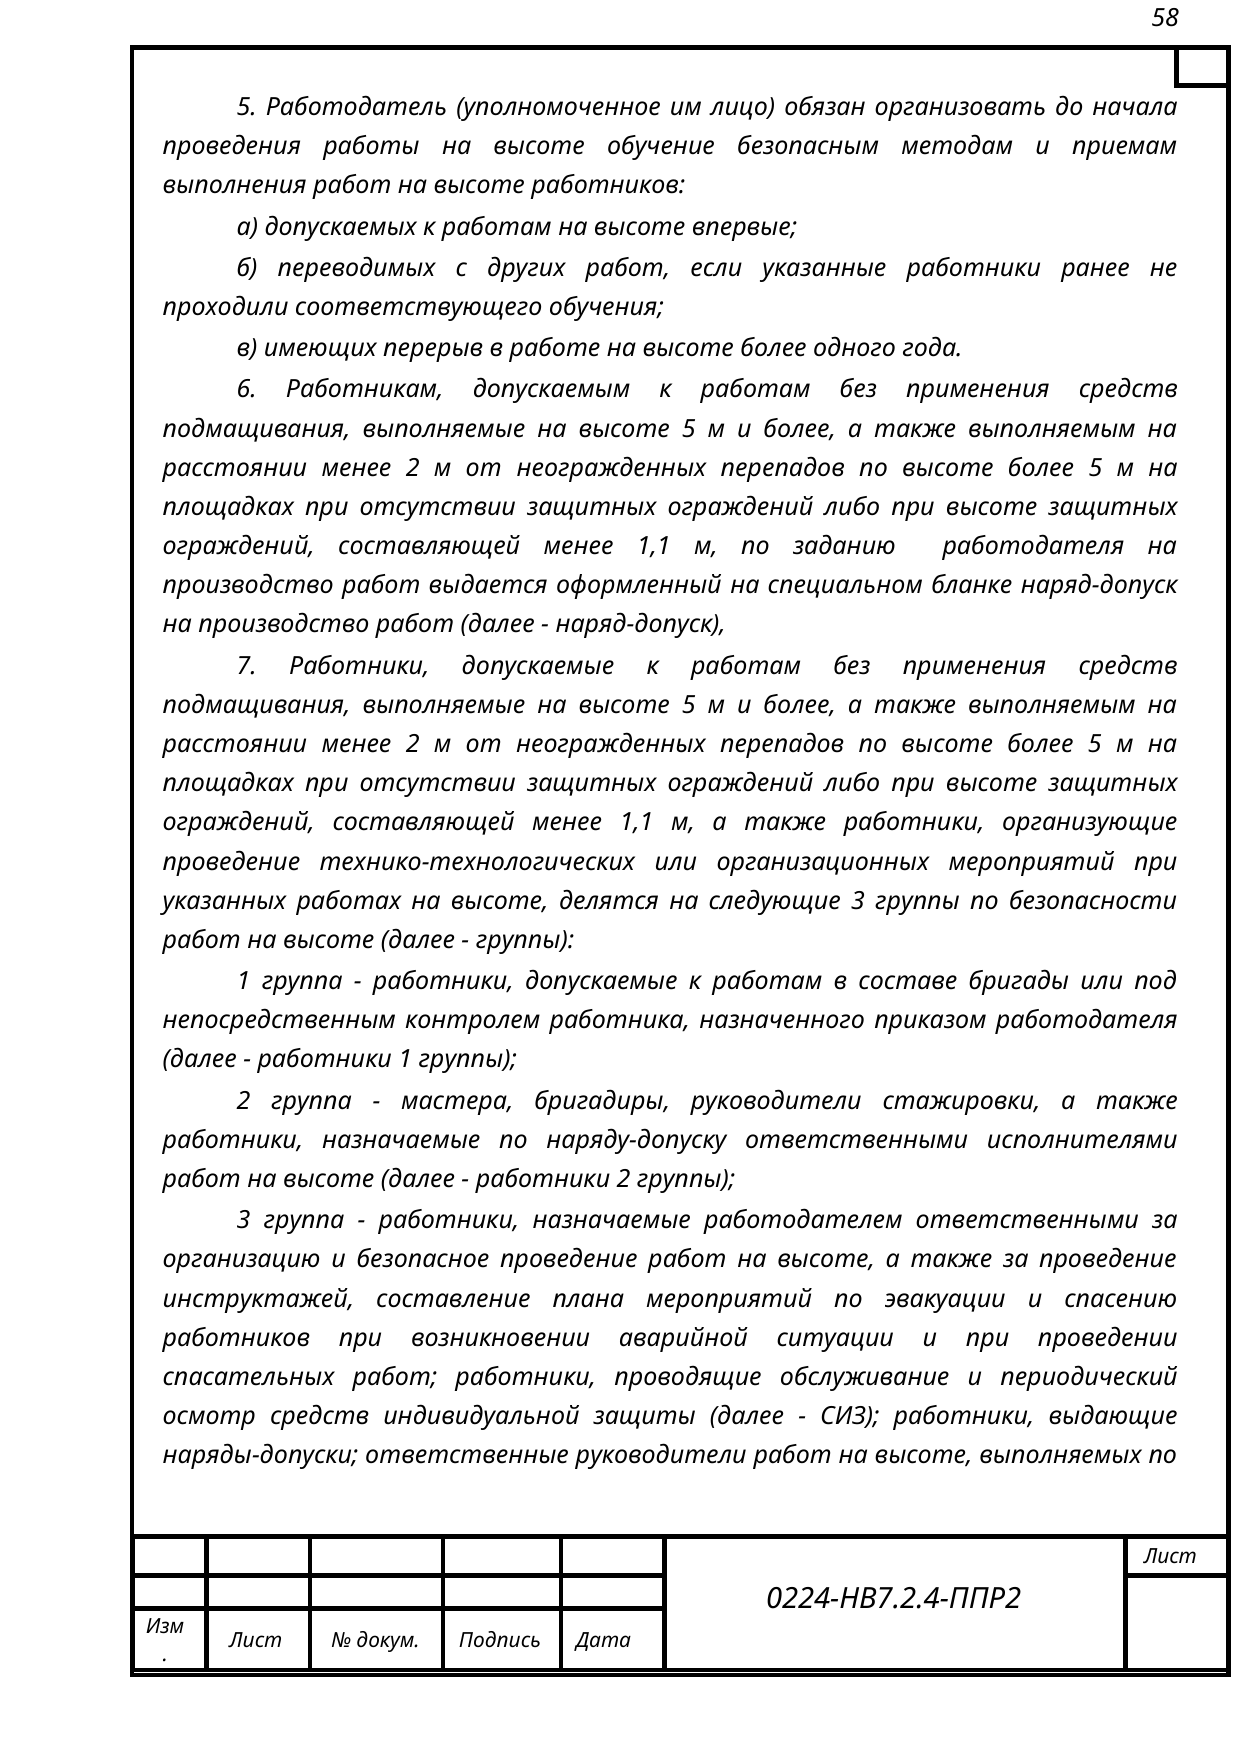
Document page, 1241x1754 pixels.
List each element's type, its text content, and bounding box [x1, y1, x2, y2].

text 1 группа - работники, допускаемые к работам в составе бригады или под непосредственным контролем работника, назначенного приказом работодателя (далее - работники 1 группы); [162, 963, 1181, 1075]
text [162, 1202, 1181, 1471]
text б) переводимых с других работ, если указанные работники ранее не проходили соответствующего обучения; [162, 249, 1181, 323]
text а) допускаемых к работам на высоте впервые; [162, 208, 1181, 242]
text 5. Работодатель (уполномоченное им лицо) обязан организовать до начала проведения работы на высоте обучение безопасным методам и приемам выполнения работ на высоте работников: [162, 89, 1181, 201]
text в) имеющих перерыв в работе на высоте более одного года. [162, 330, 1181, 364]
text 7. Работники, допускаемые к работам без применения средств подмащивания, выполняемые на высоте 5 м и более, а также выполняемым на расстоянии менее 2 м от неогражденных перепадов по высоте более 5 м на площадках при отсутствии защитных ограждений либо при высоте защитных ограждений, составляющей менее 1,1 м, а также работники, организующие проведение технико-технологических или организационных мероприятий при указанных работах на высоте, делятся на следующие 3 группы по безопасности работ на высоте (далее - группы): [162, 647, 1181, 956]
text 2 группа - мастера, бригадиры, руководители стажировки, а также работники, назначаемые по наряду-допуску ответственными исполнителями работ на высоте (далее - работники 2 группы); [162, 1082, 1181, 1195]
text 6. Работникам, допускаемым к работам без применения средств подмащивания, выполняемые на высоте 5 м и более, а также выполняемым на расстоянии менее 2 м от неогражденных перепадов по высоте более 5 м на площадках при отсутствии защитных ограждений либо при высоте защитных ограждений, составляющей менее 1,1 м, по заданию работодателя на производство работ выдается оформленный на специальном бланке наряд-допуск на производство работ (далее - наряд-допуск), [162, 371, 1181, 640]
